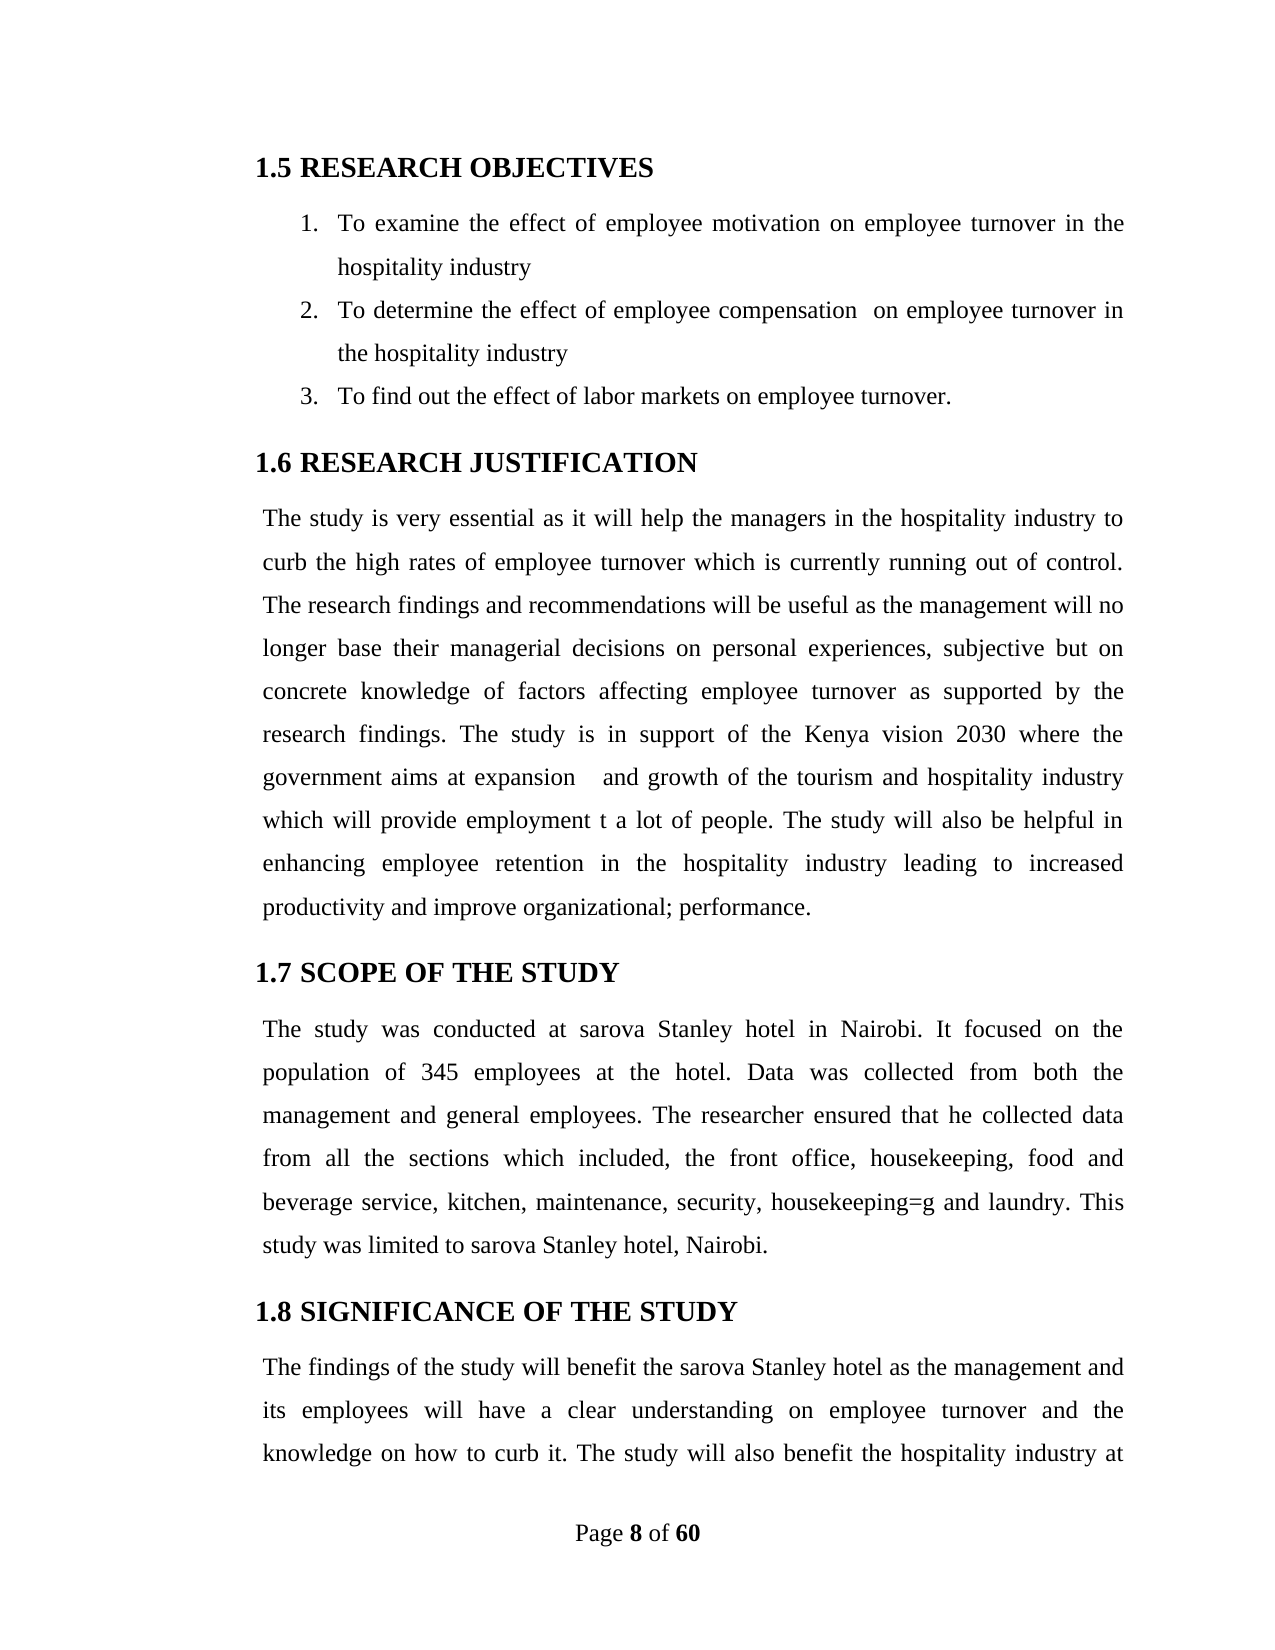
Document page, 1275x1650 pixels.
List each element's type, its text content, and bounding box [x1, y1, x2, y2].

subtitle SCOPE OF THE STUDY [225, 956, 1125, 989]
list The study was conducted at sarova Stanley hotel in Nairobi. It focused on the population of 345 employees at the hotel. Data was collected from both the management and general employees. The researcher ensured that he collected data from all the sections which included, the front office, housekeeping, food and beverage service, kitchen, maintenance, security, housekeeping=g and laundry. This study was limited to sarova Stanley hotel, Nairobi. [262, 1014, 1125, 1258]
list To find out the effect of labor markets on employee turnover. [300, 381, 1125, 410]
list To examine the effect of employee motivation on employee turnover in the hospitality industry [300, 208, 1125, 280]
list To determine the effect of employee compensation on employee turnover in the hospitality industry [300, 295, 1125, 367]
subtitle RESEARCH OBJECTIVES [225, 150, 1125, 183]
subtitle RESEARCH JUSTIFICATION [225, 445, 1125, 478]
list The study is very essential as it will help the managers in the hospitality industry to curb the high rates of employee turnover which is currently running out of control. The research findings and recommendations will be useful as the management will no longer base their managerial decisions on personal experiences, subjective but on concrete knowledge of factors affecting employee turnover as supported by the research findings. The study is in support of the Kenya vision 2030 where the government aims at expansion and growth of the tourism and hospitality industry which will provide employment t a lot of people. The study will also be helpful in enhancing employee retention in the hospitality industry leading to increased productivity and improve organizational; performance. [262, 503, 1125, 920]
subtitle SIGNIFICANCE OF THE STUDY [225, 1294, 1125, 1327]
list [262, 1352, 1125, 1467]
